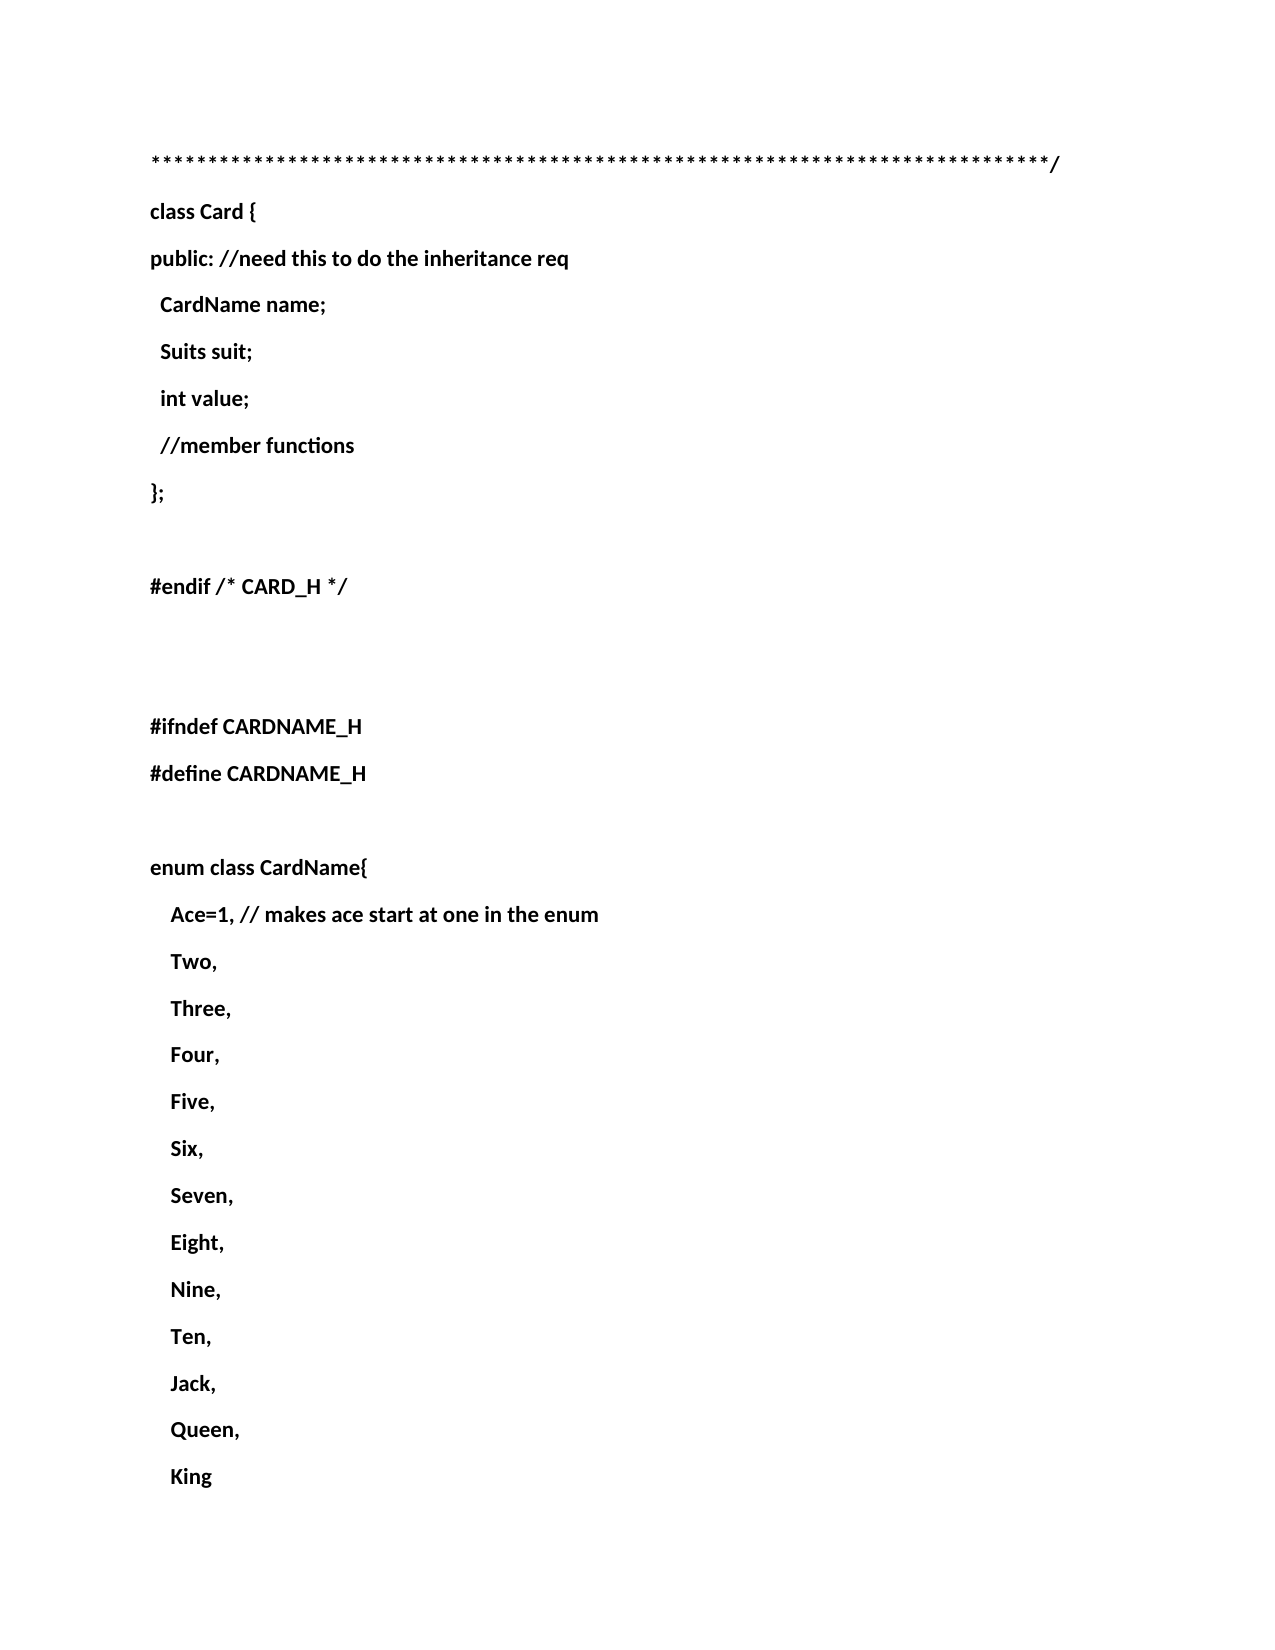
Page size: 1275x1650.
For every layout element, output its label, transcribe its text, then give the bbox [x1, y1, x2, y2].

text *******************************************************************************/ [150, 150, 1125, 178]
text Ace=1, // makes ace start at one in the enum [150, 900, 1125, 928]
text class Card { [150, 197, 1125, 225]
text Seven, [150, 1181, 1125, 1209]
text CardName name; [150, 291, 1125, 319]
text enum class CardName{ [150, 853, 1125, 881]
text //member functions [150, 431, 1125, 459]
text Six, [150, 1134, 1125, 1162]
text Two, [150, 947, 1125, 975]
text Five, [150, 1087, 1125, 1116]
text public: //need this to do the inheritance req [150, 244, 1125, 272]
text Eight, [150, 1228, 1125, 1256]
text King [150, 1462, 1125, 1491]
text int value; [150, 384, 1125, 412]
text Four, [150, 1041, 1125, 1069]
text Ten, [150, 1322, 1125, 1350]
text #ifndef CARDNAME_H [150, 712, 1125, 741]
text #define CARDNAME_H [150, 759, 1125, 787]
text Jack, [150, 1369, 1125, 1397]
text Three, [150, 994, 1125, 1022]
text Nine, [150, 1275, 1125, 1303]
text #endif /* CARD_H */ [150, 572, 1125, 600]
text }; [150, 478, 1125, 506]
text Queen, [150, 1416, 1125, 1444]
text Suits suit; [150, 337, 1125, 366]
